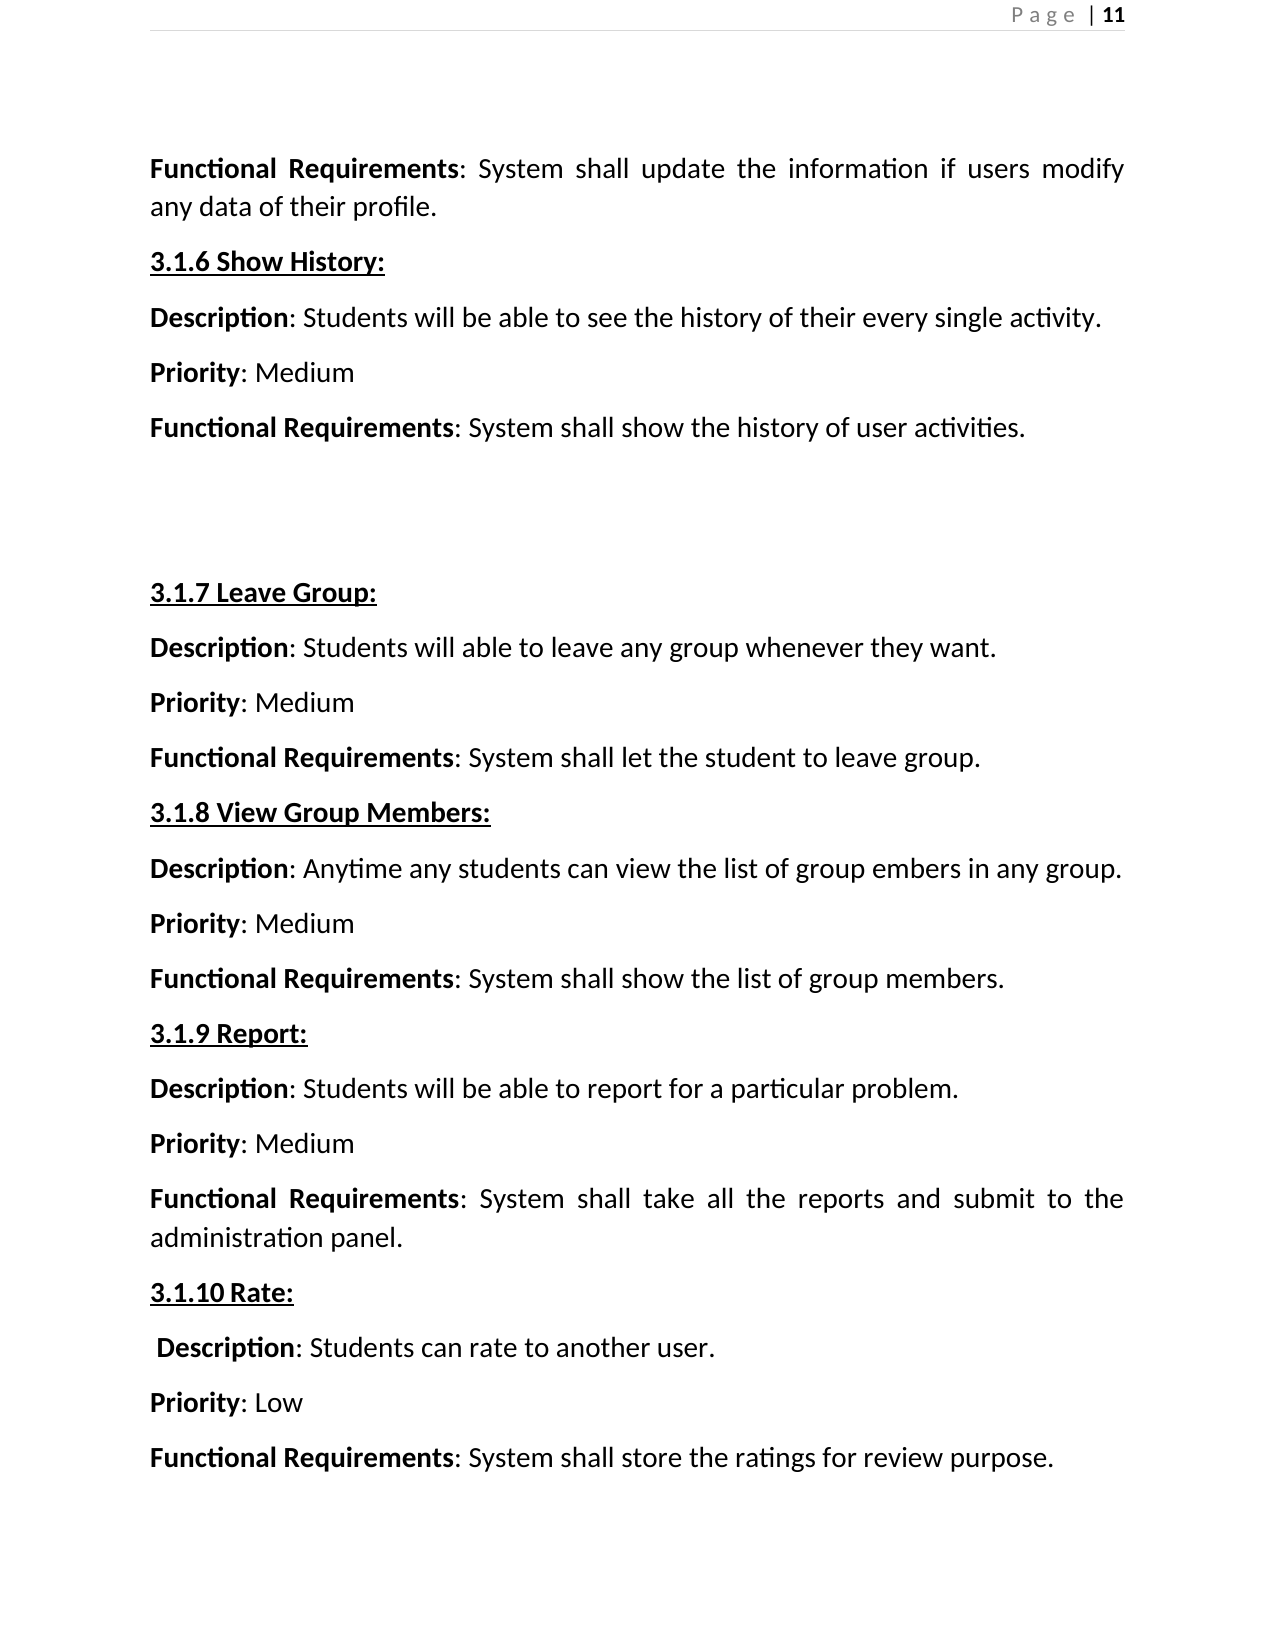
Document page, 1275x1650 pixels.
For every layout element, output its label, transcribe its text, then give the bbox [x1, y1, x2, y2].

text 3.1.7 Leave Group: [150, 574, 1125, 610]
text Functional Requirements: System shall show the history of user activities. [150, 409, 1125, 444]
text Description: Students will able to leave any group whenever they want. [150, 629, 1125, 665]
text Description: Anytime any students can view the list of group embers in any group. [150, 850, 1125, 885]
text Functional Requirements: System shall store the ratings for review purpose. [150, 1439, 1125, 1475]
text Priority: Low [150, 1384, 1125, 1420]
text Priority: Medium [150, 354, 1125, 389]
text 3.1.8 View Group Members: [150, 794, 1125, 830]
text 3.1.6 Show History: [150, 243, 1125, 279]
text Functional Requirements: System shall let the student to leave group. [150, 739, 1125, 775]
text Priority: Medium [150, 684, 1125, 720]
text Functional Requirements: System shall show the list of group members. [150, 960, 1125, 996]
text Description: Students will be able to report for a particular problem. [150, 1070, 1125, 1106]
text Functional Requirements: System shall update the information if users modify any data of their profile. [150, 150, 1125, 224]
text 3.1.9 Report: [150, 1015, 1125, 1051]
text Priority: Medium [150, 905, 1125, 940]
text Description: Students will be able to see the history of their every single activity. [150, 299, 1125, 334]
text Functional Requirements: System shall take all the reports and submit to the administration panel. [150, 1180, 1125, 1254]
text Priority: Medium [150, 1125, 1125, 1161]
text 3.1.10 Rate: [150, 1274, 1125, 1309]
text Description: Students can rate to another user. [150, 1329, 1125, 1364]
